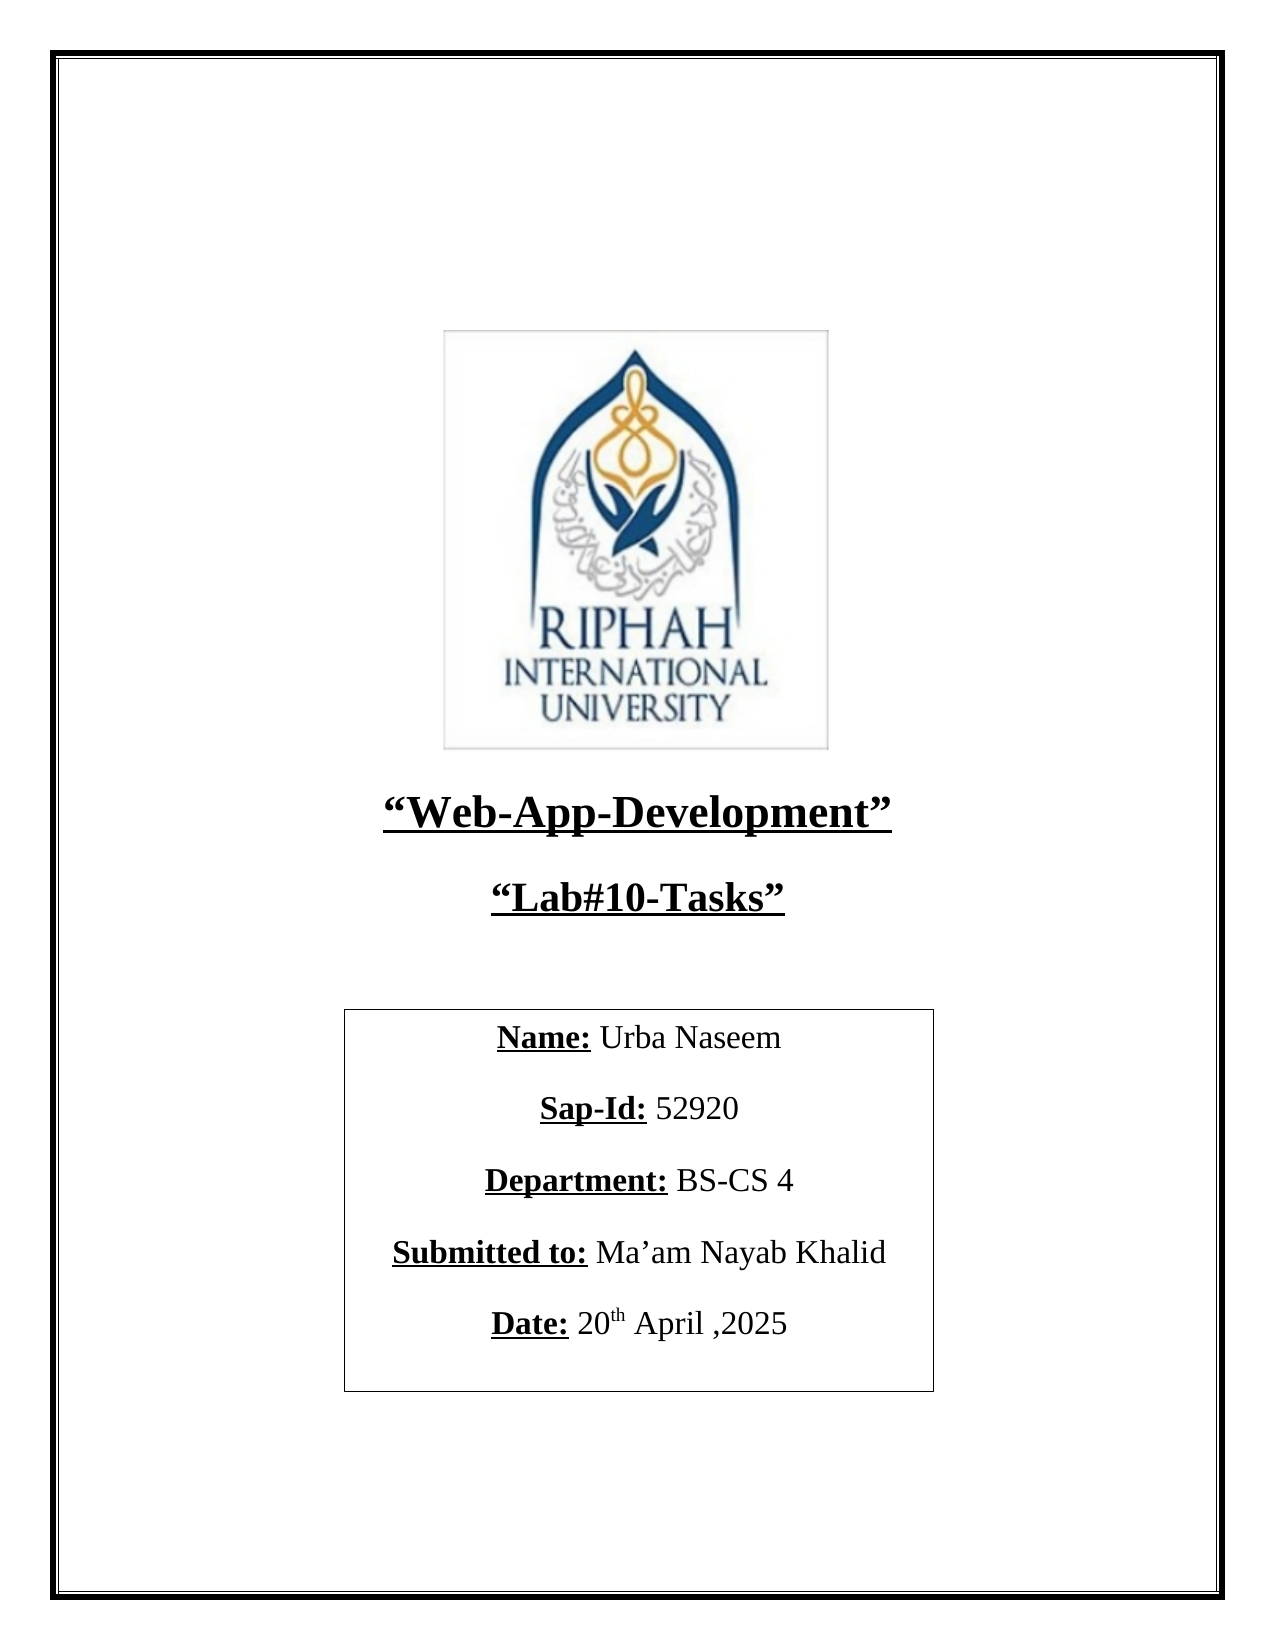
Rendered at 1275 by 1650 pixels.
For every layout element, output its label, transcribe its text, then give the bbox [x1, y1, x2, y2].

picture [443, 330, 832, 753]
text “Web-App-Development” [150, 784, 1125, 837]
text “Lab#10-Tasks” [150, 872, 1125, 920]
